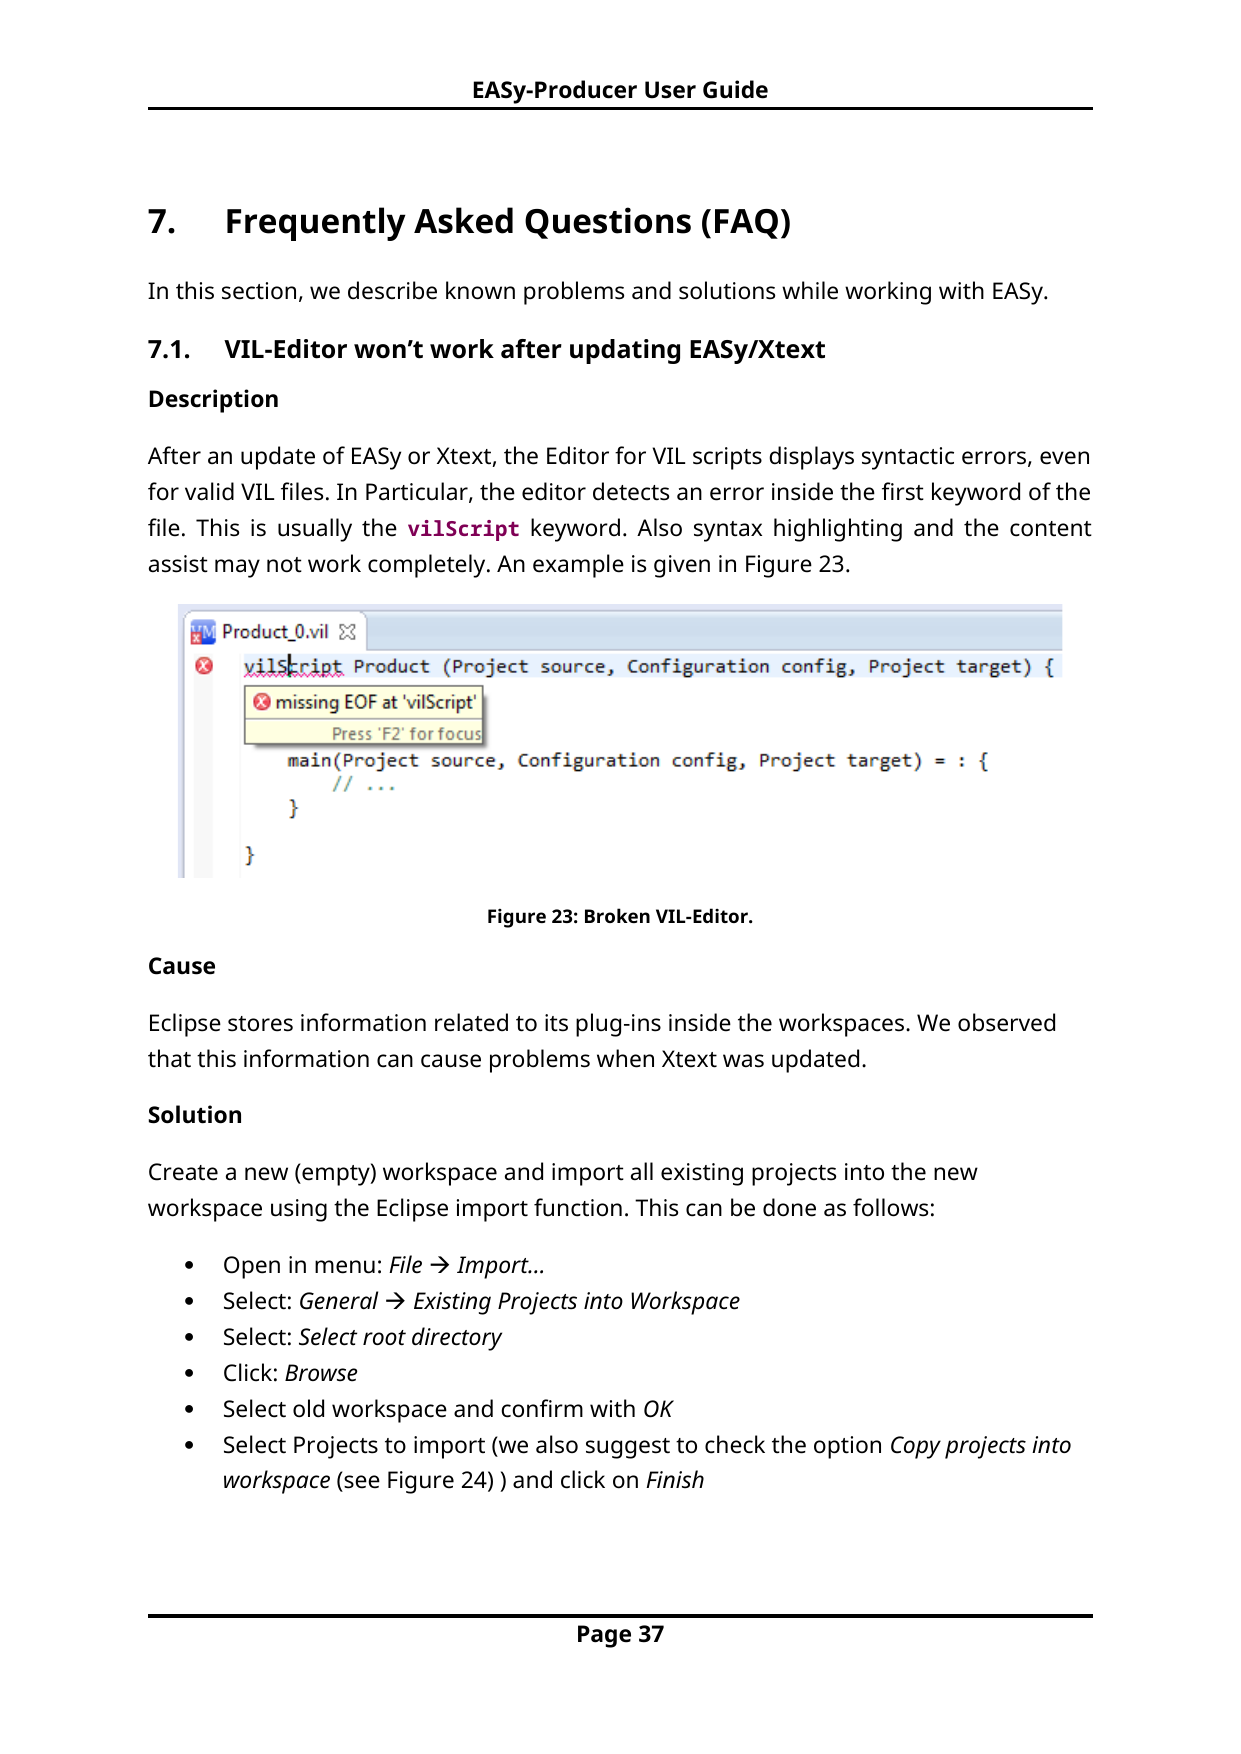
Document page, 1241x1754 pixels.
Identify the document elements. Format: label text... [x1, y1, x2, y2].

text After an update of EASy or Xtext, the Editor for VIL scripts displays syntactic errors, even for valid VIL files. In Particular, the editor detects an error inside the first keyword of the file. This is usually the vilScript keyword. Also syntax highlighting and the content assist may not work completely. An example is given in . [148, 440, 1093, 579]
list Select old workspace and confirm with OK [185, 1393, 1093, 1424]
text Description [148, 383, 1093, 414]
list Select: Select root directory [185, 1321, 1093, 1352]
subtitle Frequently Asked Questions (FAQ) [148, 198, 1093, 243]
text In this section, we describe known problems and solutions while working with EASy. [148, 275, 1093, 306]
text Figure 23: Broken VIL-Editor. [148, 903, 1093, 929]
subtitle VIL-Editor won’t work after updating EASy/Xtext [148, 332, 1093, 366]
list Open in menu: File Import… [185, 1249, 1093, 1280]
text Create a new (empty) workspace and import all existing projects into the new workspace using the Eclipse import function. This can be done as follows: [148, 1156, 1093, 1223]
picture [177, 604, 1063, 878]
list Select Projects to import (we also suggest to check the option Copy projects into workspace (see ) ) and click on Finish [185, 1428, 1093, 1496]
list Click: Browse [185, 1357, 1093, 1388]
list Select: General Existing Projects into Workspace [185, 1285, 1093, 1316]
text Eclipse stores information related to its plug-ins inside the workspaces. We observed that this information can cause problems when Xtext was updated. [148, 1007, 1093, 1074]
text Solution [148, 1099, 1093, 1131]
text Cause [148, 950, 1093, 981]
